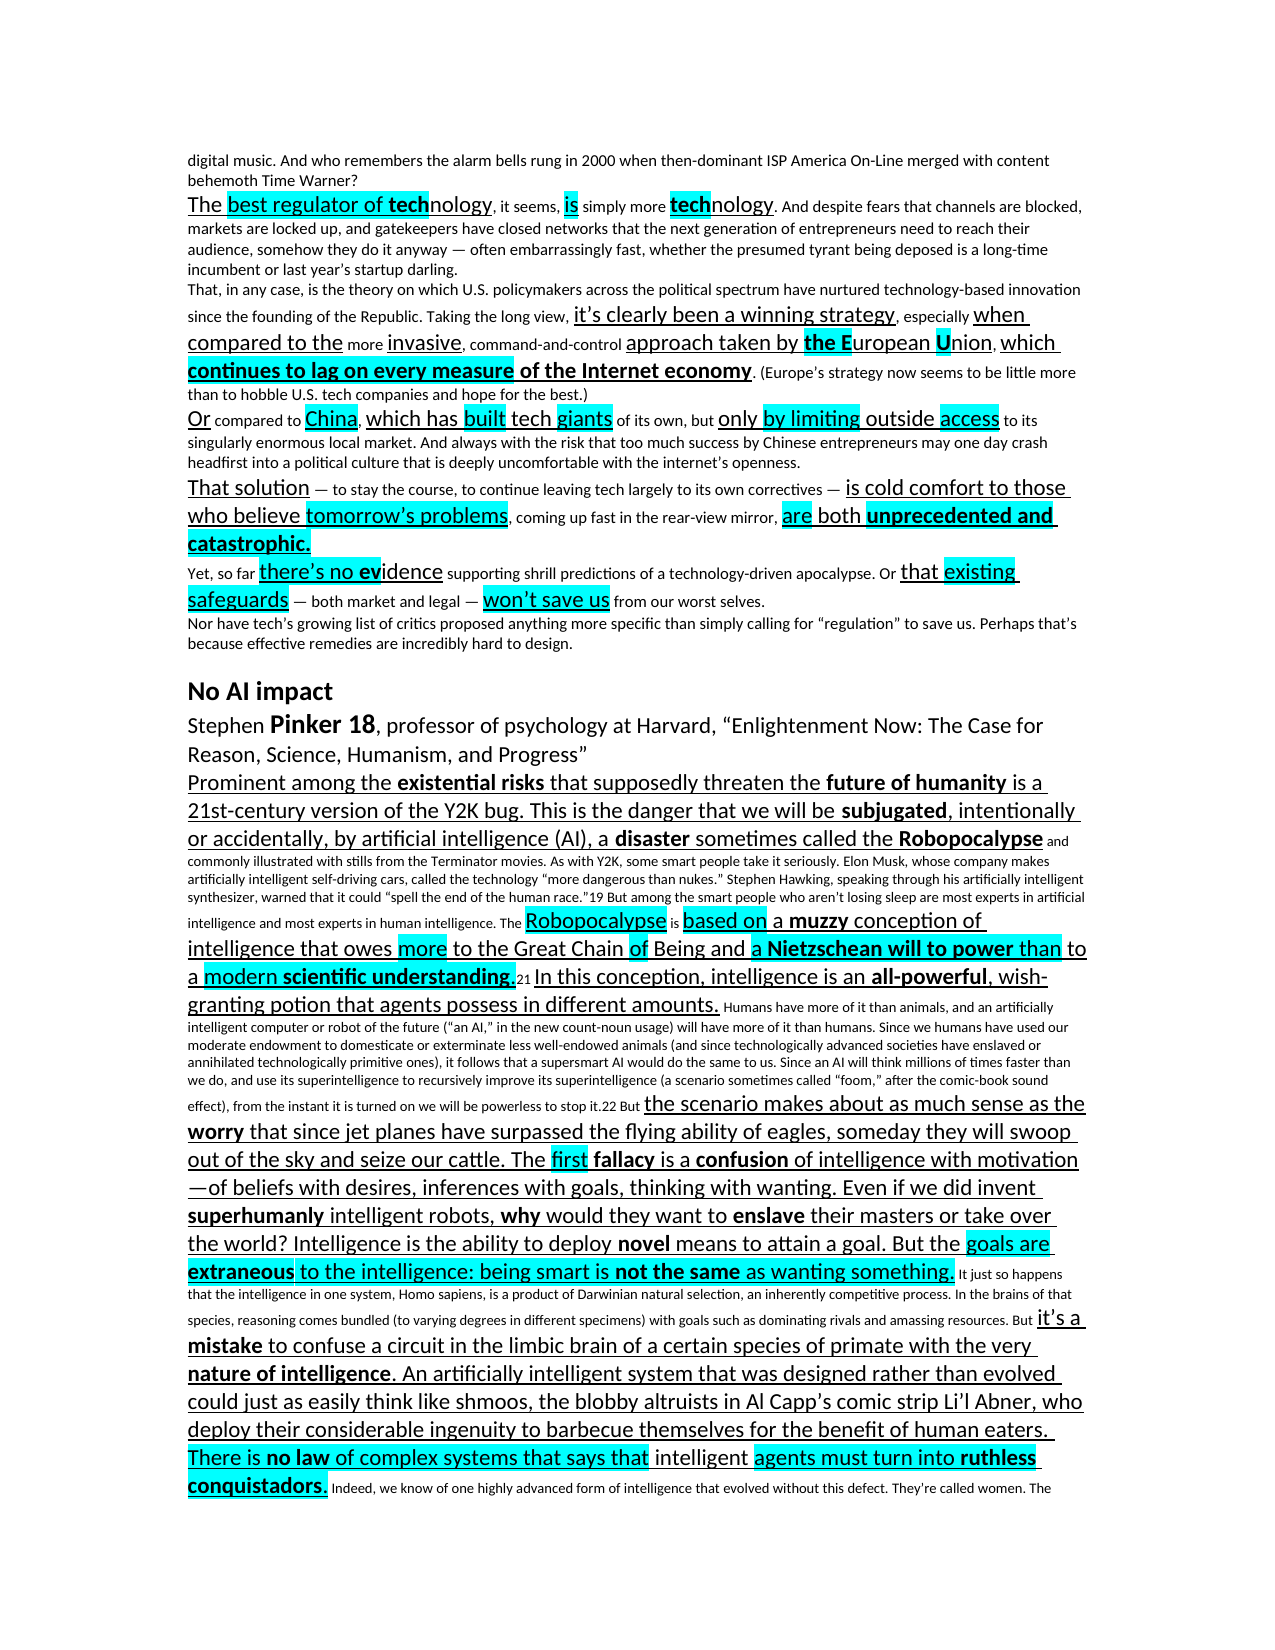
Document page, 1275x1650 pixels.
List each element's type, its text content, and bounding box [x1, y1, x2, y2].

text The best regulator of technology, it seems, is simply more technology. And despite fears that channels are blocked, markets are locked up, and gatekeepers have closed networks that the next generation of entrepreneurs need to reach their audience, somehow they do it anyway — often embarrassingly fast, whether the presumed tyrant being deposed is a long-time incumbent or last year’s startup darling. [187, 191, 1087, 279]
text Yet, so far there’s no evidence supporting shrill predictions of a technology-driven apocalypse. Or that existing safeguards — both market and legal — won’t save us from our worst selves. [289, 557, 1087, 613]
text That, in any case, is the theory on which U.S. policymakers across the political spectrum have nurtured technology-based innovation since the founding of the Republic. Taking the long view, it’s clearly been a winning strategy, especially when compared to the more invasive, command-and-control approach taken by the European Union, which continues to lag on every measure of the Internet economy. (Europe’s strategy now seems to be little more than to hobble U.S. tech companies and hope for the best.) [187, 279, 1087, 404]
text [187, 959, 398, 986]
text That solution — to stay the course, to continue leaving tech largely to its own correctives — is cold comfort to those who believe tomorrow’s problems, coming up fast in the rear-view mirror, are both unprecedented and catastrophic. [187, 473, 1087, 557]
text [187, 960, 1087, 1499]
subtitle No AI impact [187, 674, 1087, 707]
text Stephen Pinker 18, professor of psychology at Harvard, “Enlightenment Now: The Case for Reason, Science, Humanism, and Progress” [187, 707, 1087, 768]
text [187, 150, 1087, 191]
text Or compared to China, which has built tech giants of its own, but only by limiting outside access to its singularly enormous local market. And always with the risk that too much success by Chinese entrepreneurs may one day crash headfirst into a political culture that is deeply uncomfortable with the internet’s openness. [187, 404, 1087, 473]
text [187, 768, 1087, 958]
text Nor have tech’s growing list of critics proposed anything more specific than simply calling for “regulation” to save us. Perhaps that’s because effective remedies are incredibly hard to design. [187, 613, 1087, 654]
